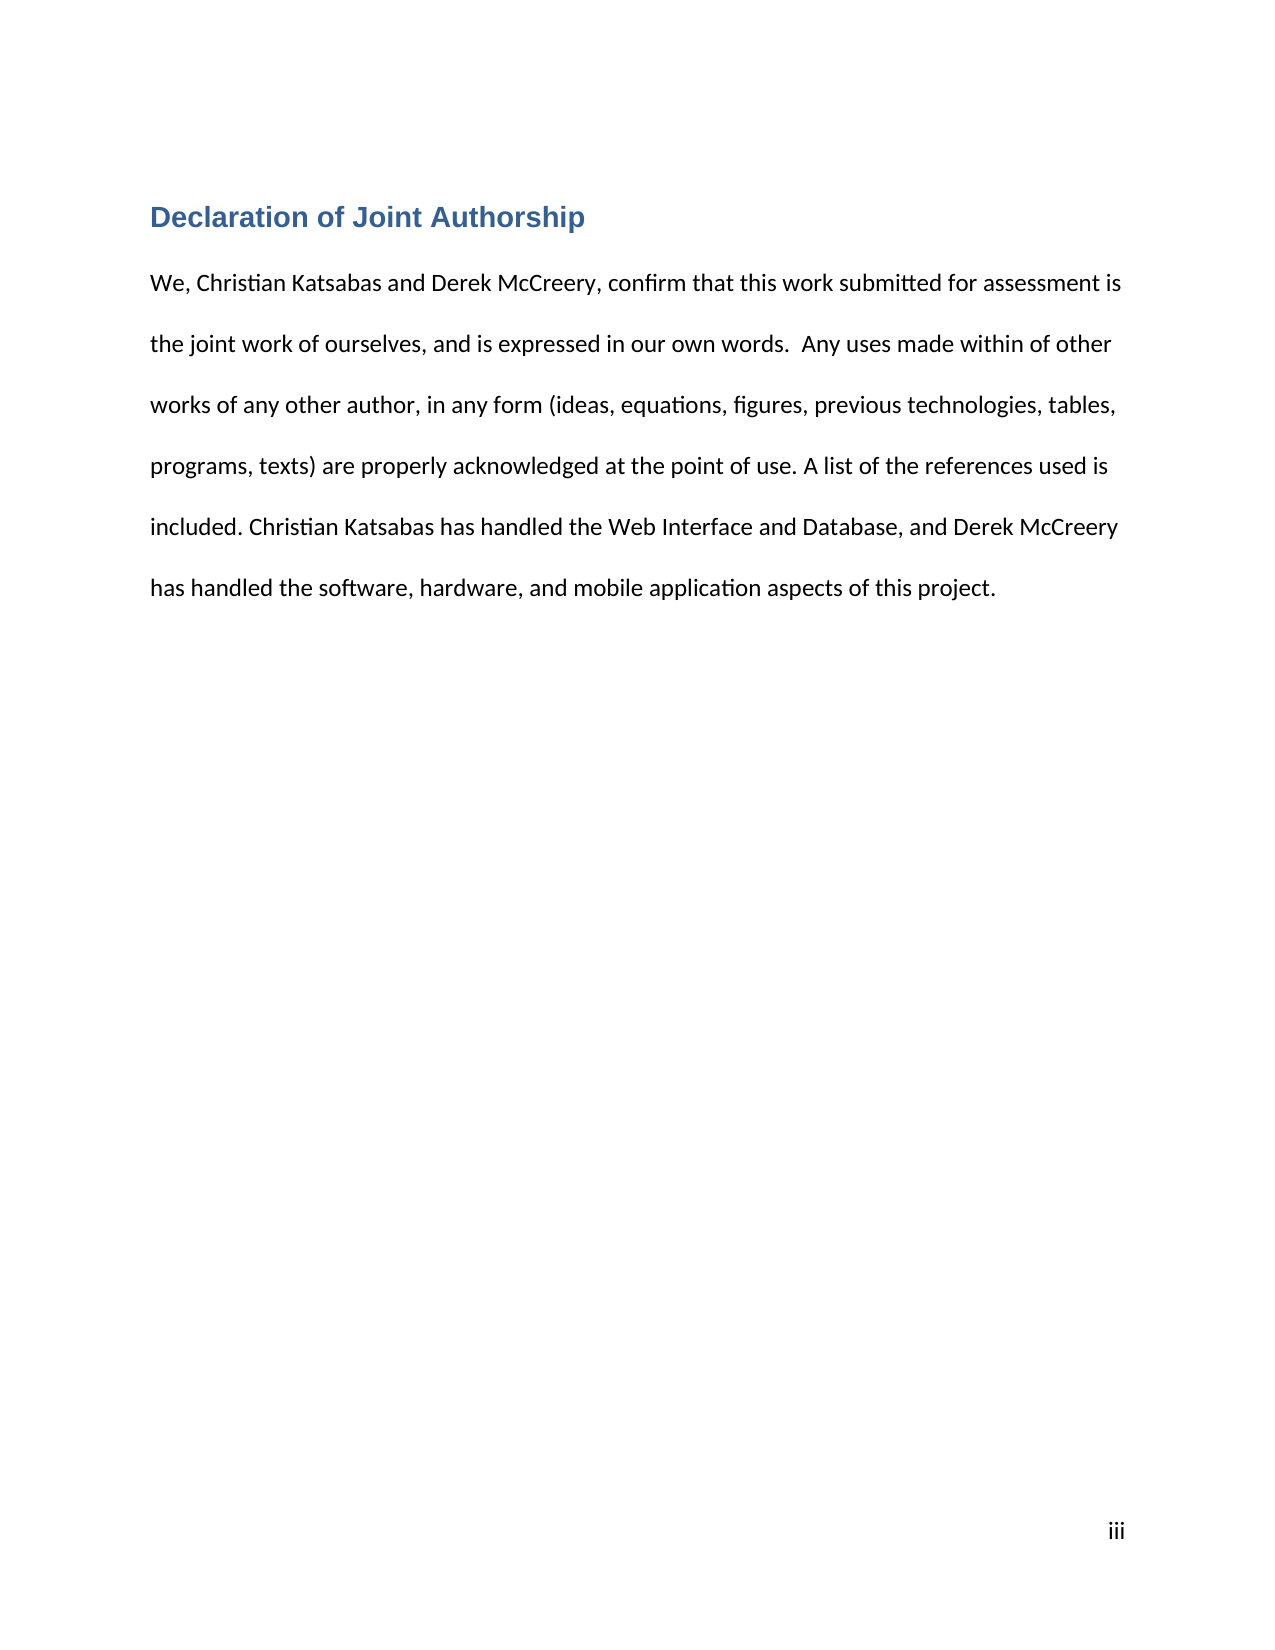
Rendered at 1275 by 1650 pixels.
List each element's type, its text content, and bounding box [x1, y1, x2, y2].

subtitle Declaration of Joint Authorship [150, 200, 1125, 233]
text We, Christian Katsabas and Derek McCreery, confirm that this work submitted for assessment is the joint work of ourselves, and is expressed in our own words. Any uses made within of other works of any other author, in any form (ideas, equations, figures, previous technologies, tables, programs, texts) are properly acknowledged at the point of use. A list of the references used is included. Christian Katsabas has handled the Web Interface and Database, and Derek McCreery has handled the software, hardware, and mobile application aspects of this project. [150, 267, 1125, 603]
